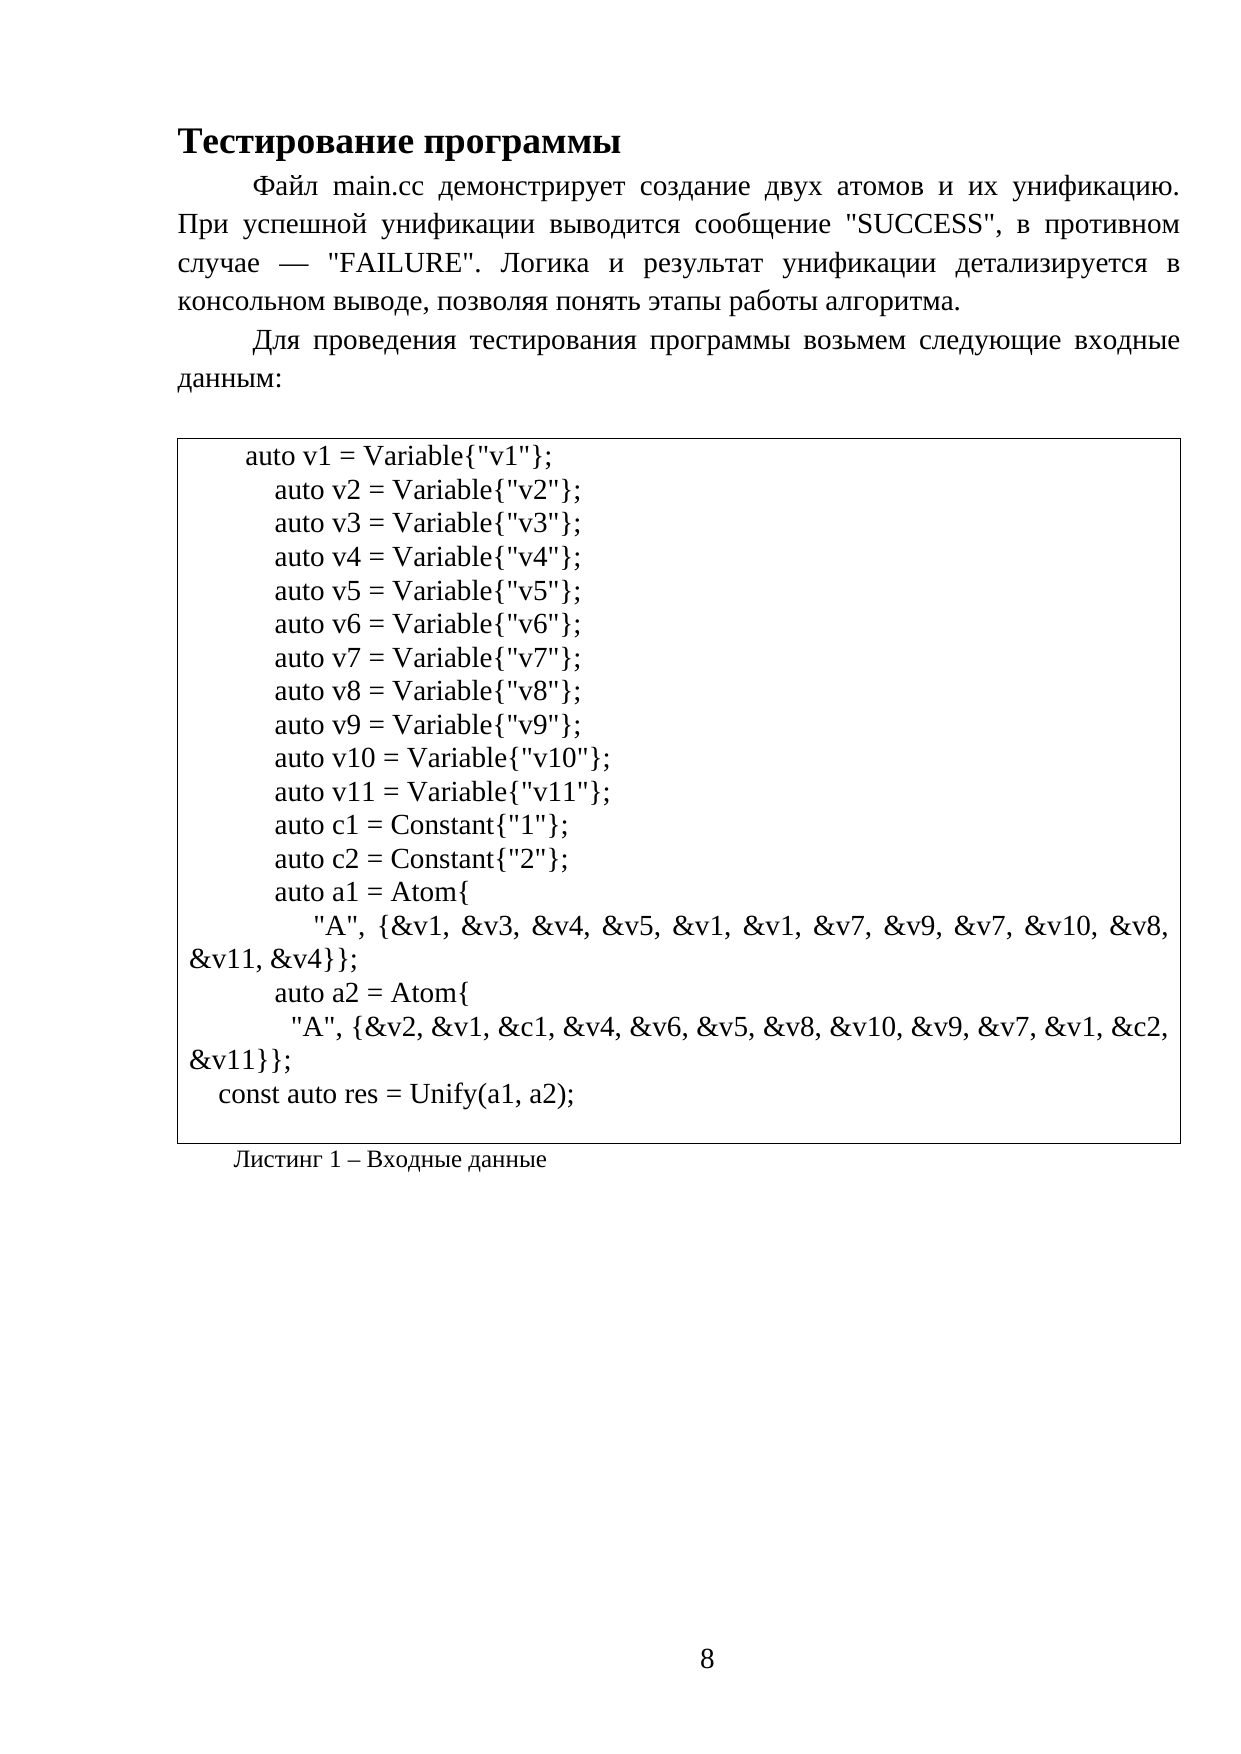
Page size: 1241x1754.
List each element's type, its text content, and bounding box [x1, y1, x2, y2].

subtitle Тестирование программы [177, 118, 1181, 161]
table_header auto v1 = Variable{"v1"}; auto v2 = Variable{"v2"}; auto v3 = Variable{"v3"}; auto v4 = Variable{"v4"}; auto v5 = Variable{"v5"}; auto v6 = Variable{"v6"}; auto v7 = Variable{"v7"}; auto v8 = Variable{"v8"}; auto v9 = Variable{"v9"}; auto v10 = Variable{"v10"}; auto v11 = Variable{"v11"}; auto c1 = Constant{"1"}; auto c2 = Constant{"2"}; auto a1 = Atom{ "A", {&v1, &v3, &v4, &v5, &v1, &v1, &v7, &v9, &v7, &v10, &v8, &v11, &v4}}; auto a2 = Atom{ "A", {&v2, &v1, &c1, &v4, &v6, &v5, &v8, &v10, &v9, &v7, &v1, &c2, &v11}}; const auto res = Unify(a1, a2); [178, 439, 1180, 1143]
text Листинг 1 – Входные данные [177, 1144, 1181, 1173]
text Для проведения тестирования программы возьмем следующие входные данным: [177, 322, 1181, 394]
text Файл main.cc демонстрирует создание двух атомов и их унификацию. При успешной унификации выводится сообщение "SUCCESS", в противном случае — "FAILURE". Логика и результат унификации детализируется в консольном выводе, позволяя понять этапы работы алгоритма. [177, 168, 1181, 317]
